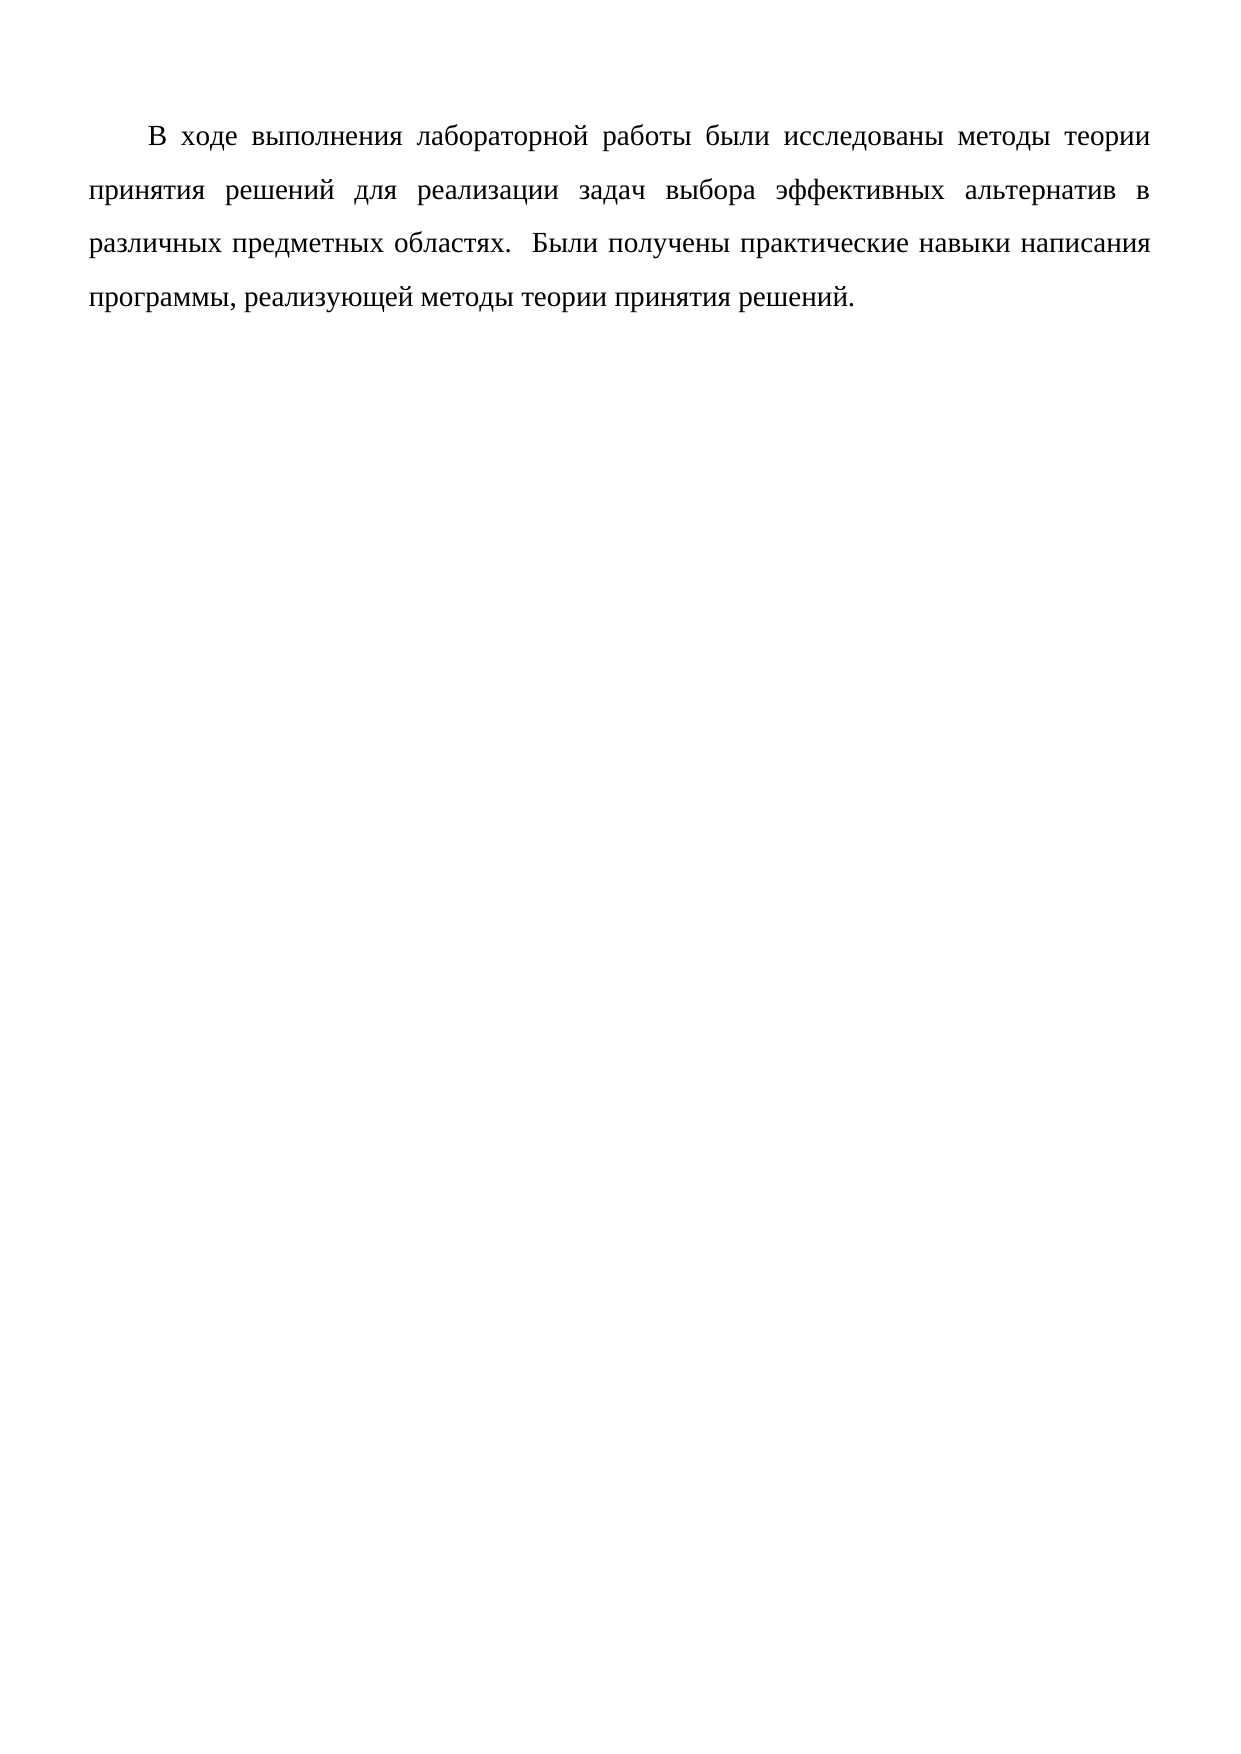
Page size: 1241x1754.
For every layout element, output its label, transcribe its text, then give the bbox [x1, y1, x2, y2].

text В ходе выполнения лабораторной работы были исследованы методы теории принятия решений для реализации задач выбора эффективных альтернатив в различных предметных областях. Были получены практические навыки написания программы, реализующей методы теории принятия решений. [88, 118, 1152, 313]
